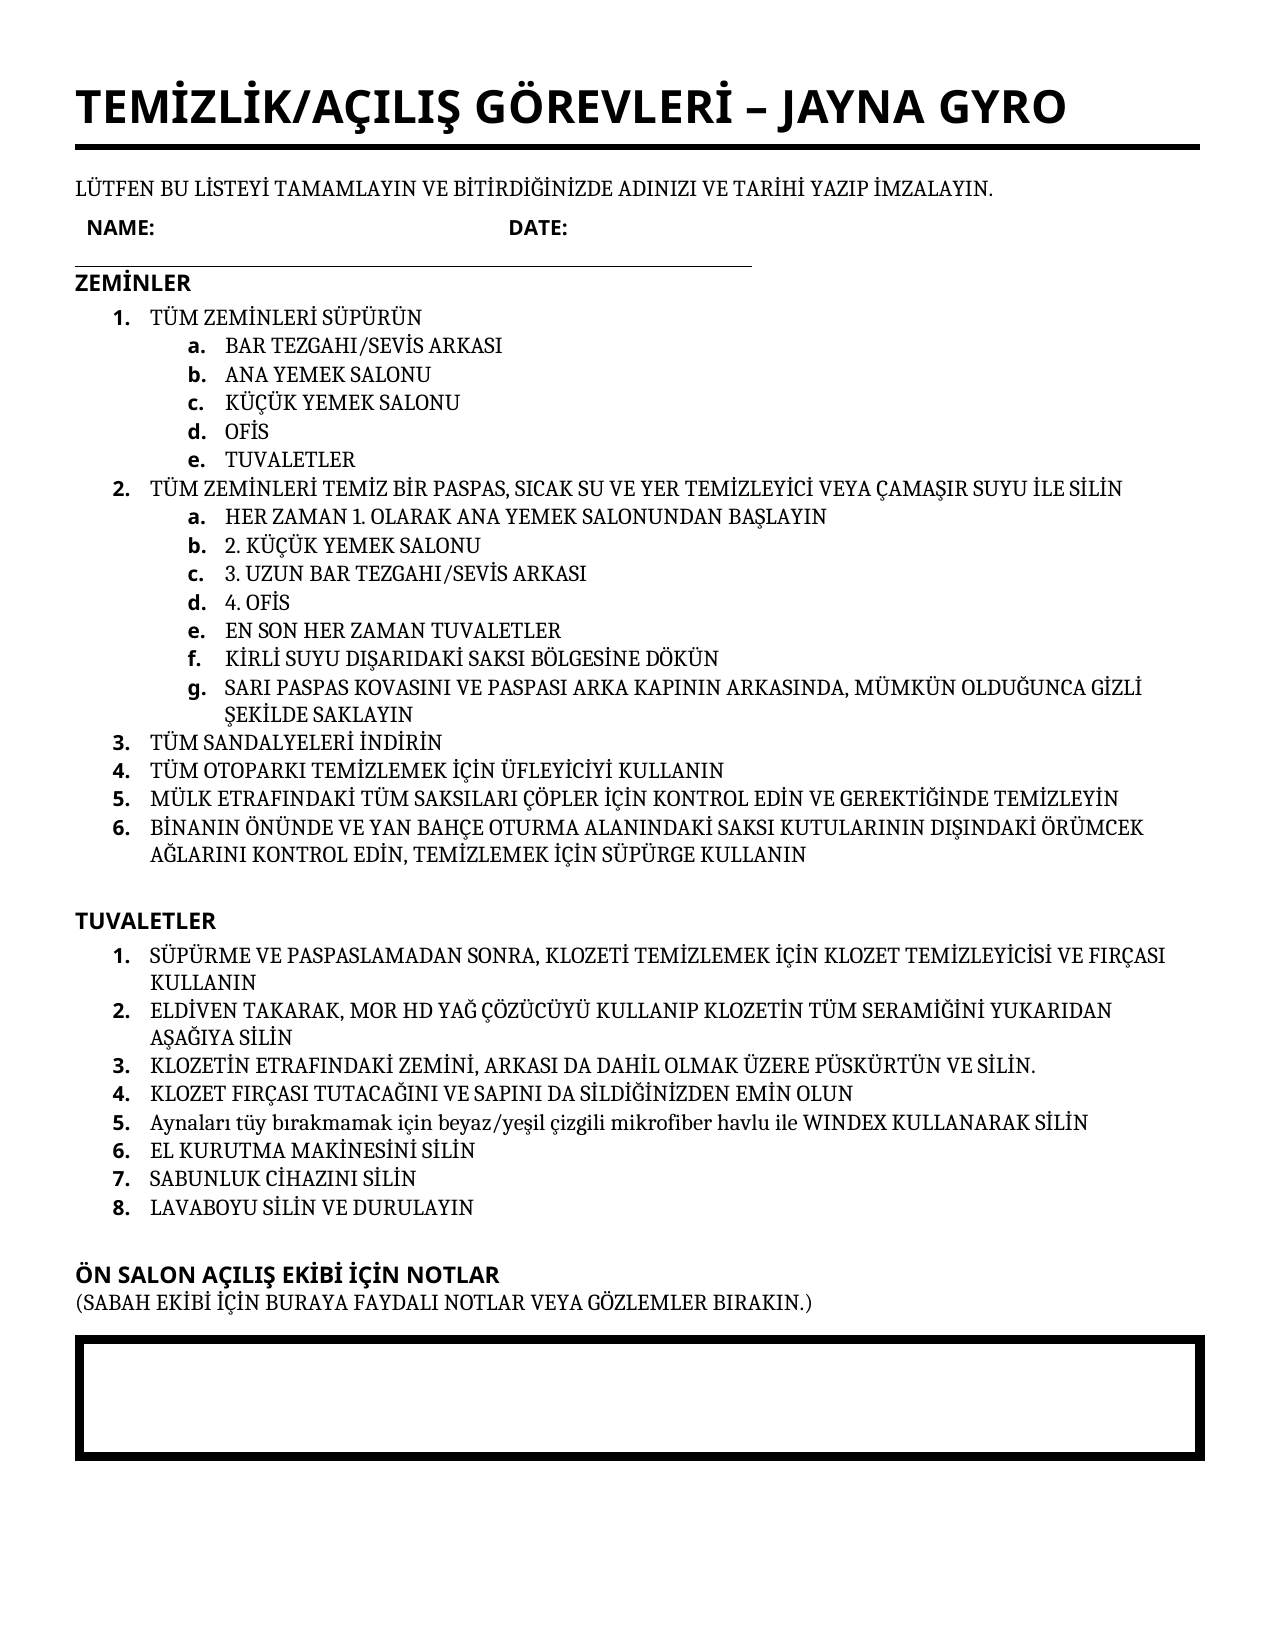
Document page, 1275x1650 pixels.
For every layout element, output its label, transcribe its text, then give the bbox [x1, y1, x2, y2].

table_header NAME: [75, 221, 497, 266]
list 4. OFİS [187, 588, 1200, 616]
list Aynaları tüy bırakmamak için beyaz/yeşil çizgili mikrofiber havlu ile WINDEX KULLANARAK SİLİN [112, 1108, 1200, 1136]
list KİRLİ SUYU DIŞARIDAKİ SAKSI BÖLGESİNE DÖKÜN [187, 644, 1200, 673]
list KÜÇÜK YEMEK SALONU [187, 388, 1200, 417]
list TÜM OTOPARKI TEMİZLEMEK İÇİN ÜFLEYİCİYİ KULLANIN [112, 756, 1200, 784]
list ANA YEMEK SALONU [187, 360, 1200, 388]
text (SABAH EKİBİ İÇİN BURAYA FAYDALI NOTLAR VEYA GÖZLEMLER BIRAKIN.) [227, 1295, 1200, 1314]
list HER ZAMAN 1. OLARAK ANA YEMEK SALONUNDAN BAŞLAYIN [187, 502, 1200, 531]
table_header DATE: [497, 221, 752, 266]
text TEMİZLİK/AÇILIŞ GÖREVLERİ – JAYNA GYRO [75, 75, 1200, 144]
list TÜM SANDALYELERİ İNDİRİN [112, 728, 1200, 756]
list SABUNLUK CİHAZINI SİLİN [112, 1164, 1200, 1193]
list SARI PASPAS KOVASINI VE PASPASI ARKA KAPININ ARKASINDA, MÜMKÜN OLDUĞUNCA GİZLİ ŞEKİLDE SAKLAYIN [187, 673, 1200, 728]
list 3. UZUN BAR TEZGAHI/SEVİS ARKASI [187, 559, 1200, 588]
list TÜM ZEMİNLERİ SÜPÜRÜN [112, 303, 1200, 332]
subtitle ÖN SALON AÇILIŞ EKİBİ İÇİN NOTLAR [75, 1259, 1200, 1290]
list BİNANIN ÖNÜNDE VE YAN BAHÇE OTURMA ALANINDAKİ SAKSI KUTULARININ DIŞINDAKİ ÖRÜMCEK AĞLARINI KONTROL EDİN, TEMİZLEMEK İÇİN SÜPÜRGE KULLANIN [112, 813, 1200, 868]
list MÜLK ETRAFINDAKİ TÜM SAKSILARI ÇÖPLER İÇİN KONTROL EDİN VE GEREKTİĞİNDE TEMİZLEYİN [112, 784, 1200, 813]
list ELDİVEN TAKARAK, MOR HD YAĞ ÇÖZÜCÜYÜ KULLANIP KLOZETİN TÜM SERAMİĞİNİ YUKARIDAN AŞAĞIYA SİLİN [112, 996, 1200, 1051]
list KLOZETİN ETRAFINDAKİ ZEMİNİ, ARKASI DA DAHİL OLMAK ÜZERE PÜSKÜRTÜN VE SİLİN. [112, 1051, 1200, 1079]
list TUVALETLER [187, 445, 1200, 474]
list BAR TEZGAHI/SEVİS ARKASI [187, 332, 1200, 360]
list TÜM ZEMİNLERİ TEMİZ BİR PASPAS, SICAK SU VE YER TEMİZLEYİCİ VEYA ÇAMAŞIR SUYU İLE SİLİN [112, 474, 1200, 502]
list EN SON HER ZAMAN TUVALETLER [187, 616, 1200, 644]
list OFİS [187, 417, 1200, 445]
list 2. KÜÇÜK YEMEK SALONU [187, 531, 1200, 559]
list SÜPÜRME VE PASPASLAMADAN SONRA, KLOZETİ TEMİZLEMEK İÇİN KLOZET TEMİZLEYİCİSİ VE FIRÇASI KULLANIN [112, 941, 1200, 996]
text LÜTFEN BU LİSTEYİ TAMAMLAYIN VE BİTİRDİĞİNİZDE ADINIZI VE TARİHİ YAZIP İMZALAYIN. [75, 181, 1200, 200]
list LAVABOYU SİLİN VE DURULAYIN [112, 1193, 1200, 1221]
subtitle ZEMİNLER [75, 267, 1200, 298]
subtitle TUVALETLER [75, 905, 1200, 937]
list EL KURUTMA MAKİNESİNİ SİLİN [112, 1136, 1200, 1164]
list KLOZET FIRÇASI TUTACAĞINI VE SAPINI DA SİLDİĞİNİZDEN EMİN OLUN [112, 1079, 1200, 1108]
table_header [84, 1344, 1195, 1452]
